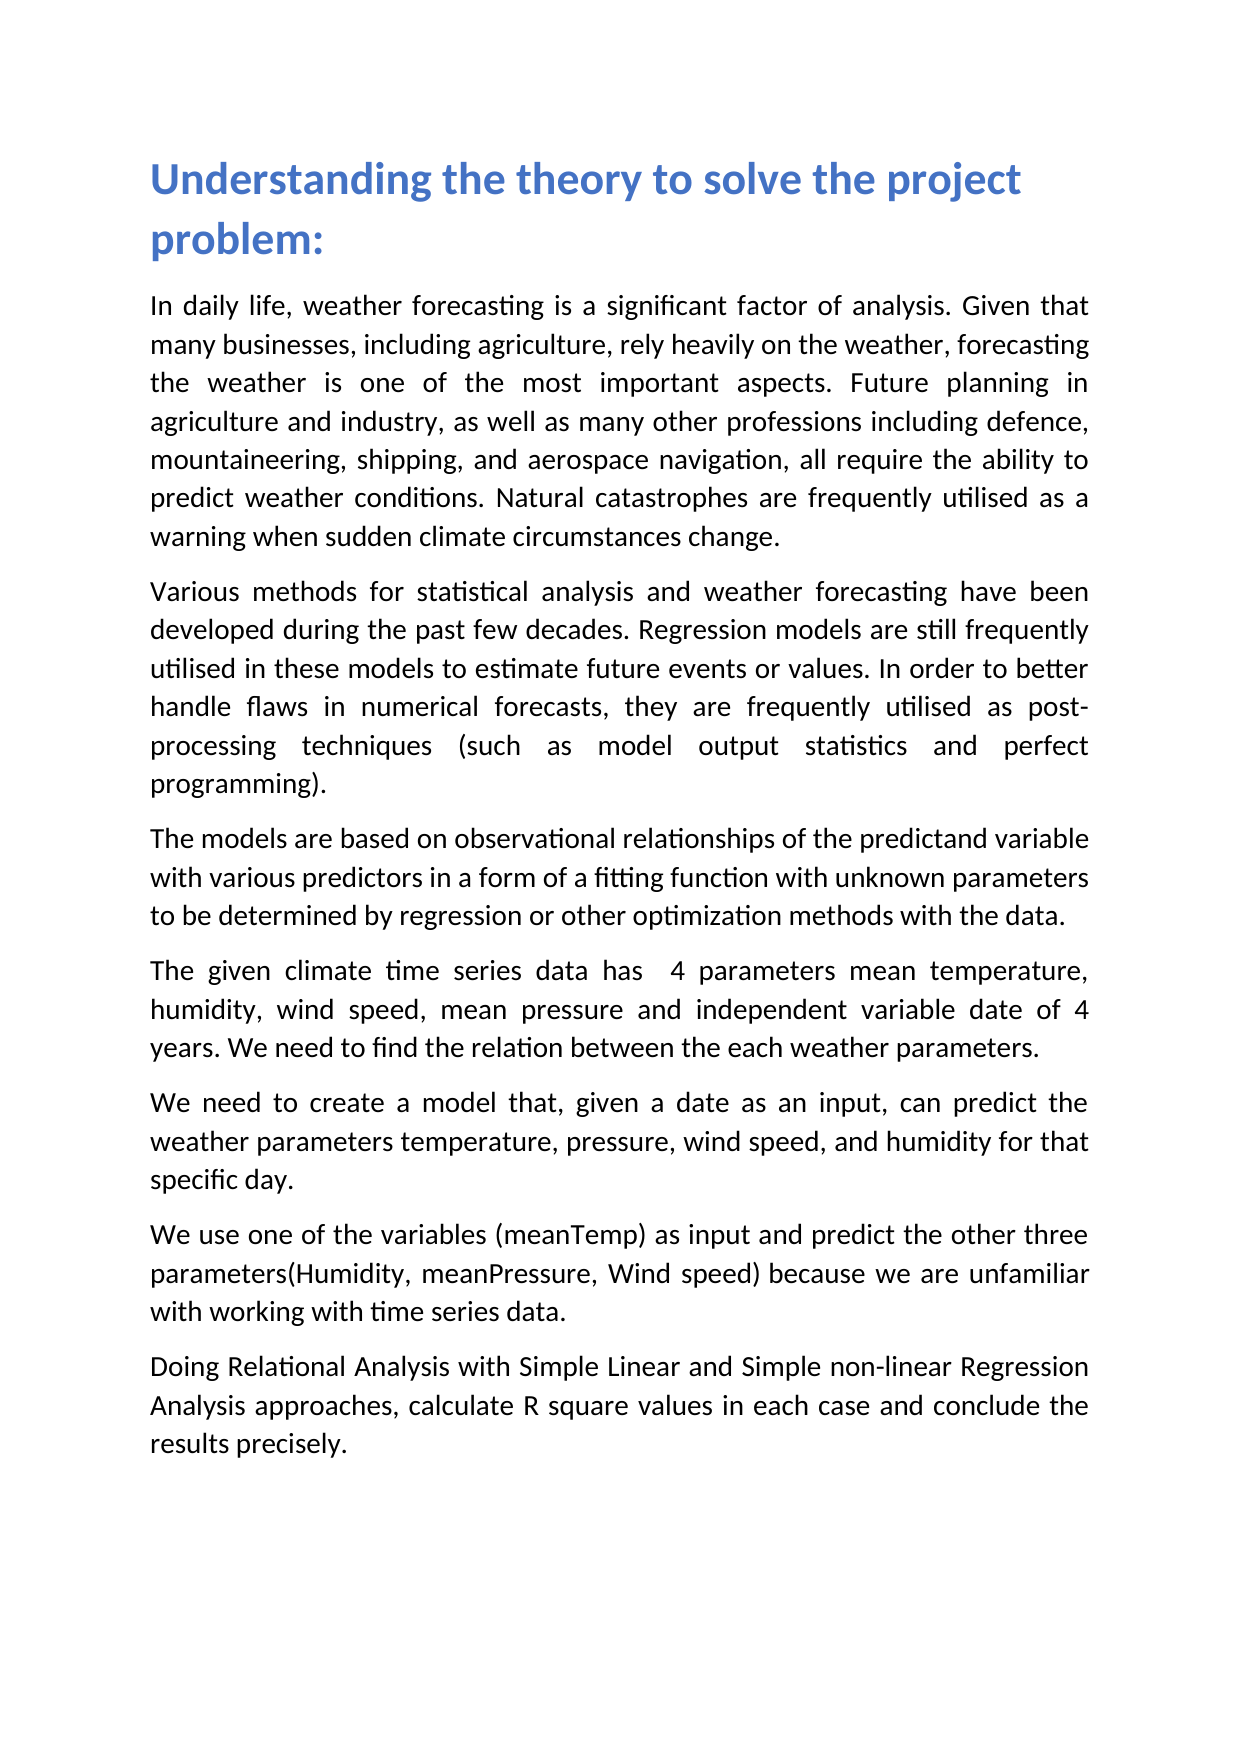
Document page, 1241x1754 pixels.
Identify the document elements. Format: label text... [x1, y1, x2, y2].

text We need to create a model that, given a date as an input, can predict the weather parameters temperature, pressure, wind speed, and humidity for that specific day. [150, 1084, 1090, 1197]
text Doing Relational Analysis with Simple Linear and Simple non-linear Regression Analysis approaches, calculate R square values in each case and conclude the results precisely. [150, 1348, 1090, 1461]
text Understanding the theory to solve the project problem: [150, 150, 1090, 266]
text In daily life, weather forecasting is a significant factor of analysis. Given that many businesses, including agriculture, rely heavily on the weather, forecasting the weather is one of the most important aspects. Future planning in agriculture and industry, as well as many other professions including defence, mountaineering, shipping, and aerospace navigation, all require the ability to predict weather conditions. Natural catastrophes are frequently utilised as a warning when sudden climate circumstances change. [150, 287, 1090, 553]
text We use one of the variables (meanTemp) as input and predict the other three parameters(Humidity, meanPressure, Wind speed) because we are unfamiliar with working with time series data. [150, 1216, 1090, 1329]
text The models are based on observational relationships of the predictand variable with various predictors in a form of a fitting function with unknown parameters to be determined by regression or other optimization methods with the data. [150, 820, 1090, 933]
text Various methods for statistical analysis and weather forecasting have been developed during the past few decades. Regression models are still frequently utilised in these models to estimate future events or values. In order to better handle flaws in numerical forecasts, they are frequently utilised as post-processing techniques (such as model output statistics and perfect programming). [150, 573, 1090, 801]
text The given climate time series data has 4 parameters mean temperature, humidity, wind speed, mean pressure and independent variable date of 4 years. We need to find the relation between the each weather parameters. [150, 952, 1090, 1065]
